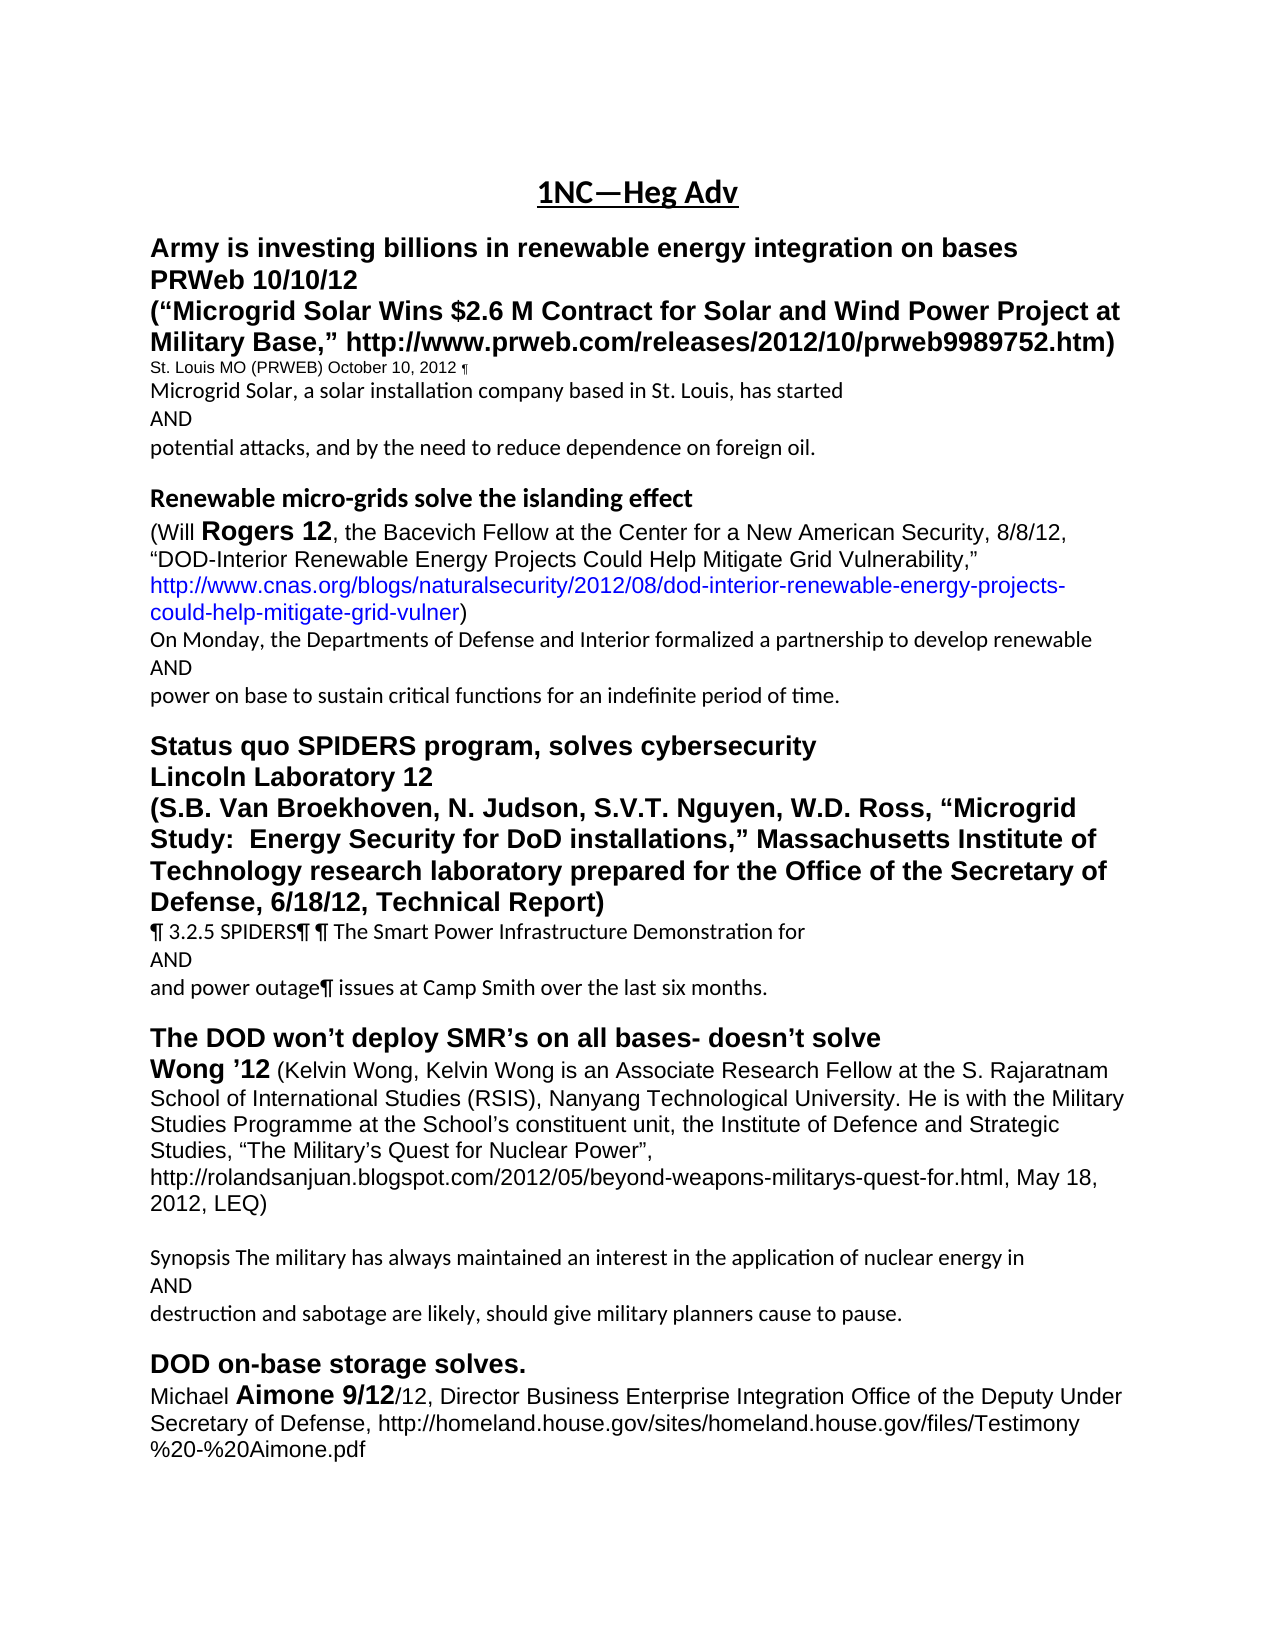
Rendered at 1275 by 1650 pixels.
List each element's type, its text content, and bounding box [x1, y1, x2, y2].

text St. Louis MO (PRWEB) October 10, 2012 ¶ [150, 357, 1125, 377]
text destruction and sabotage are likely, should give military planners cause to pause. [150, 1299, 1125, 1327]
text (Will Rogers 12, the Bacevich Fellow at the Center for a New American Security, 8/8/12, “DOD-Interior Renewable Energy Projects Could Help Mitigate Grid Vulnerability,” http://www.cnas.org/blogs/naturalsecurity/2012/08/dod-interior-renewable-energy-projects-could-help-mitigate-grid-vulner) [150, 514, 1125, 625]
subtitle Army is investing billions in renewable energy integration on bases [150, 232, 1125, 264]
subtitle 1NC—Heg Adv [150, 171, 1125, 212]
text Microgrid Solar, a solar installation company based in St. Louis, has started [150, 377, 1125, 404]
text Michael Aimone 9/12/12, Director Business Enterprise Integration Office of the Deputy Under Secretary of Defense, http://homeland.house.gov/sites/homeland.house.gov/files/Testimony%20-%20Aimone.pdf [150, 1379, 1125, 1463]
text (“Microgrid Solar Wins $2.6 M Contract for Solar and Wind Power Project at Military Base,” http://www.prweb.com/releases/2012/10/prweb9989752.htm) [150, 295, 1125, 357]
text PRWeb 10/10/12 [150, 264, 1125, 295]
subtitle Renewable micro-grids solve the islanding effect [150, 481, 1125, 514]
text Synopsis The military has always maintained an interest in the application of nuclear energy in [150, 1243, 1125, 1271]
text AND [150, 653, 1125, 681]
subtitle Status quo SPIDERS program, solves cybersecurity [150, 730, 1125, 761]
text AND [150, 1271, 1125, 1299]
subtitle The DOD won’t deploy SMR’s on all bases- doesn’t solve [150, 1022, 1125, 1053]
text and power outage¶ issues at Camp Smith over the last six months. [150, 973, 1125, 1001]
text AND [150, 404, 1125, 433]
text (S.B. Van Broekhoven, N. Judson, S.V.T. Nguyen, W.D. Ross, “Microgrid Study: Energy Security for DoD installations,” Massachusetts Institute of Technology research laboratory prepared for the Office of the Secretary of Defense, 6/18/12, Technical Report) [150, 792, 1125, 917]
text AND [150, 945, 1125, 973]
text potential attacks, and by the need to reduce dependence on foreign oil. [150, 433, 1125, 461]
text ¶ 3.2.5 SPIDERS¶ ¶ The Smart Power Infrastructure Demonstration for [150, 917, 1125, 945]
text power on base to sustain critical functions for an indefinite period of time. [150, 681, 1125, 709]
text Lincoln Laboratory 12 [150, 761, 1125, 792]
text On Monday, the Departments of Defense and Interior formalized a partnership to develop renewable [150, 625, 1125, 653]
subtitle DOD on-base storage solves. [150, 1348, 1125, 1379]
text Wong ’12 (Kelvin Wong, Kelvin Wong is an Associate Research Fellow at the S. Rajaratnam School of International Studies (RSIS), Nanyang Technological University. He is with the Military Studies Programme at the School’s constituent unit, the Institute of Defence and Strategic Studies, “The Military’s Quest for Nuclear Power”, http://rolandsanjuan.blogspot.com/2012/05/beyond-weapons-militarys-quest-for.html, May 18, 2012, LEQ) [150, 1053, 1125, 1216]
